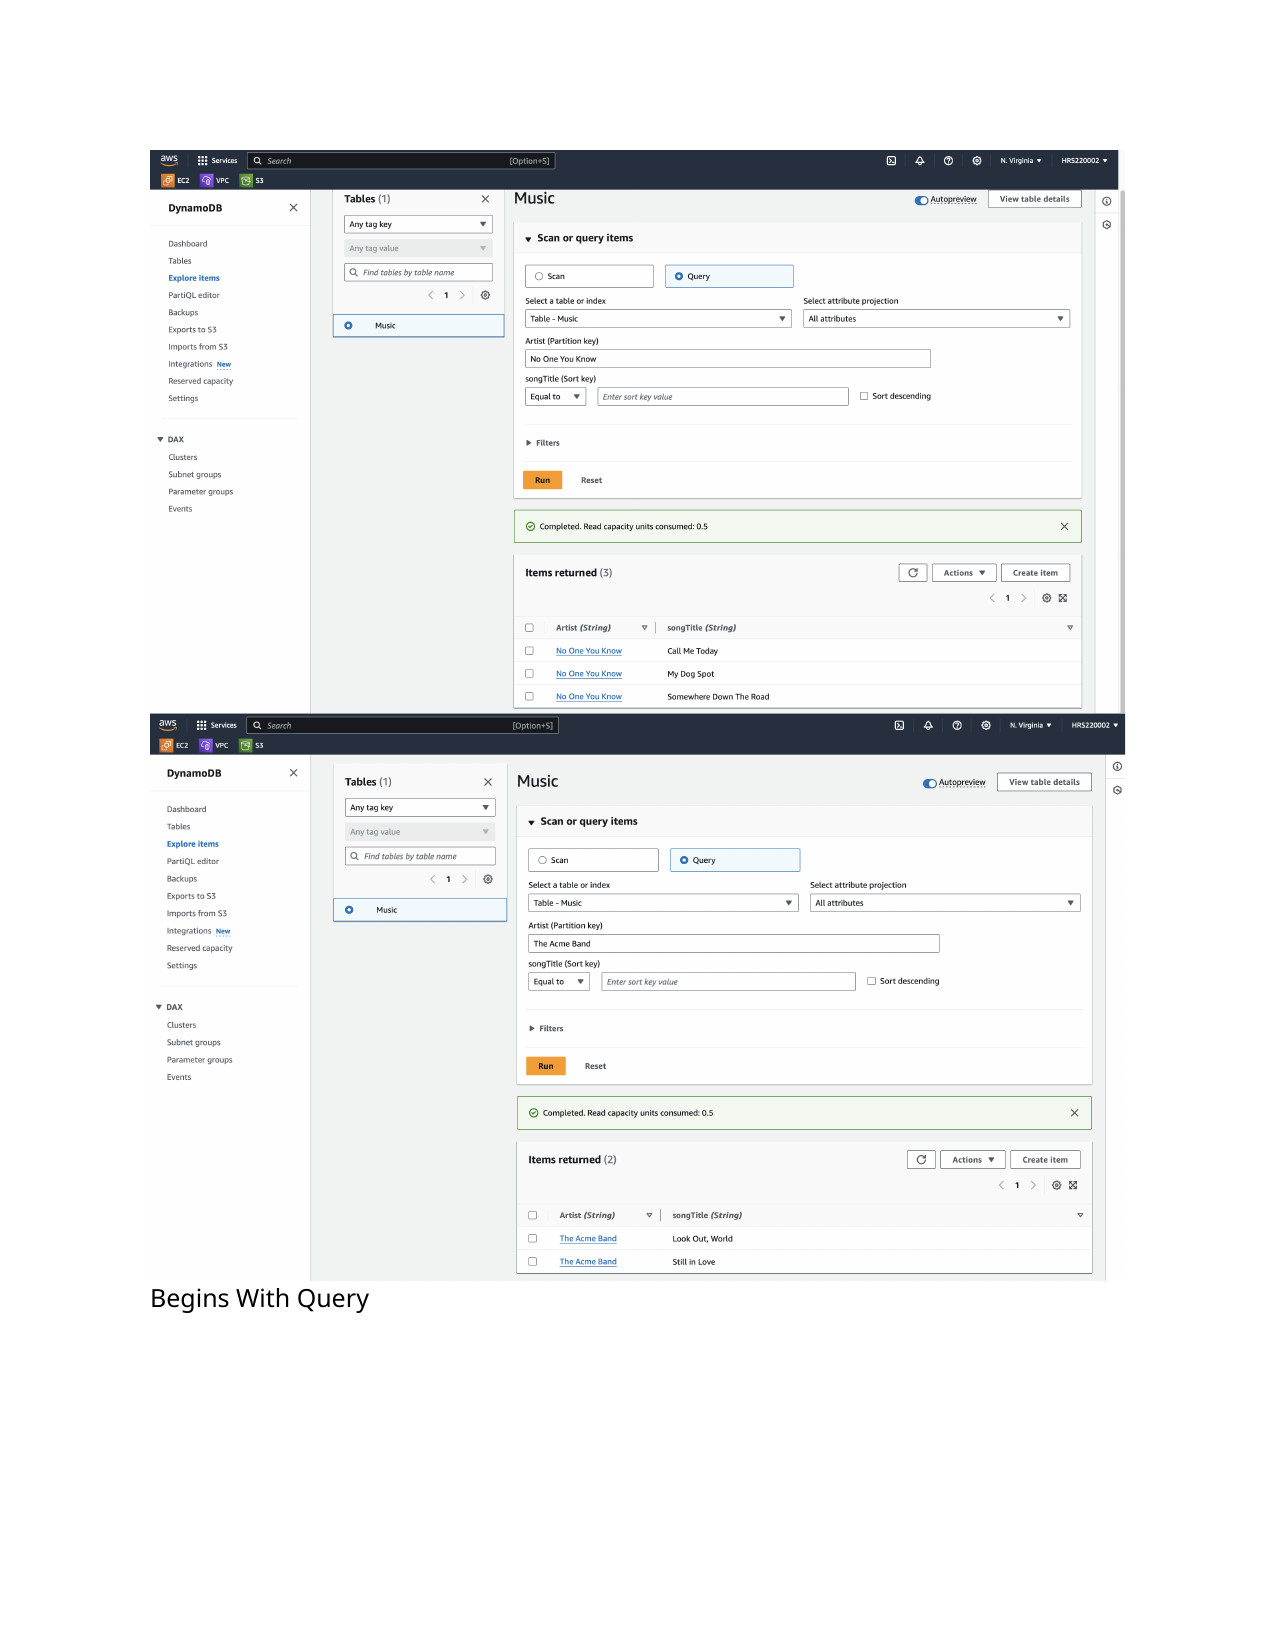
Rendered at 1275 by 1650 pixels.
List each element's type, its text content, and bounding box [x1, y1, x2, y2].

picture [150, 150, 1125, 1281]
text Begins With Query [150, 1281, 1125, 1315]
